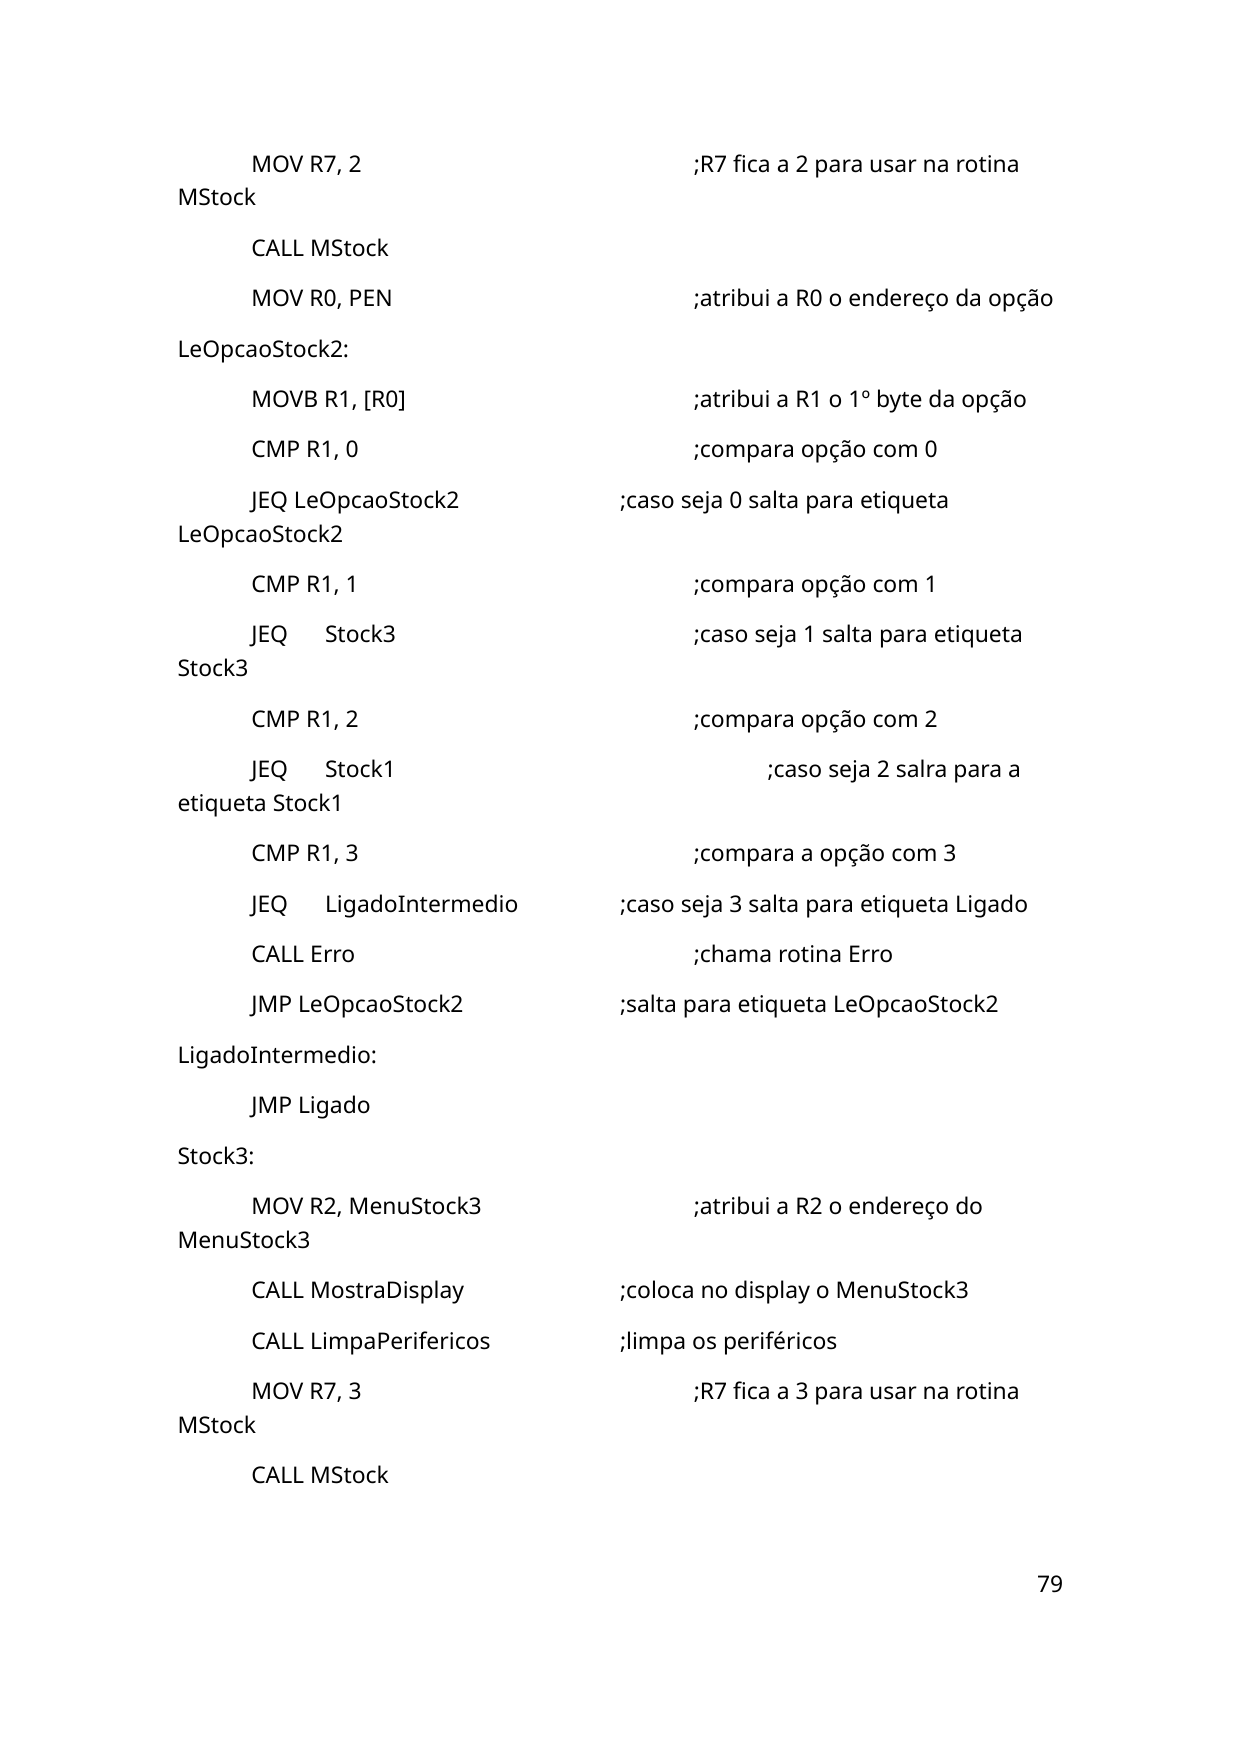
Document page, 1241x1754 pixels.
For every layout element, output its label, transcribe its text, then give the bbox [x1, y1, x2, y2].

text Stock3: [177, 1140, 1063, 1171]
text JEQ Stock1 ;caso seja 2 salra para a etiqueta Stock1 [177, 753, 1063, 818]
text CMP R1, 0 ;compara opção com 0 [177, 433, 1063, 465]
text CALL LimpaPerifericos ;limpa os periféricos [177, 1325, 1063, 1356]
text MOV R7, 3 ;R7 fica a 3 para usar na rotina MStock [177, 1375, 1063, 1440]
text JEQ LeOpcaoStock2 ;caso seja 0 salta para etiqueta LeOpcaoStock2 [177, 484, 1063, 549]
text CALL MStock [177, 232, 1063, 263]
text JMP LeOpcaoStock2 ;salta para etiqueta LeOpcaoStock2 [177, 988, 1063, 1020]
text MOVB R1, [R0] ;atribui a R1 o 1º byte da opção [177, 383, 1063, 414]
text MOV R7, 2 ;R7 fica a 2 para usar na rotina MStock [177, 148, 1063, 213]
text JEQ LigadoIntermedio ;caso seja 3 salta para etiqueta Ligado [177, 888, 1063, 919]
text CALL MStock [177, 1459, 1063, 1491]
text CMP R1, 2 ;compara opção com 2 [177, 703, 1063, 734]
text CALL MostraDisplay ;coloca no display o MenuStock3 [177, 1274, 1063, 1306]
text MOV R0, PEN ;atribui a R0 o endereço da opção [177, 282, 1063, 313]
text MOV R2, MenuStock3 ;atribui a R2 o endereço do MenuStock3 [177, 1190, 1063, 1255]
text CALL Erro ;chama rotina Erro [177, 938, 1063, 969]
text LigadoIntermedio: [177, 1039, 1063, 1070]
text JMP Ligado [177, 1089, 1063, 1121]
text JEQ Stock3 ;caso seja 1 salta para etiqueta Stock3 [177, 618, 1063, 683]
text CMP R1, 1 ;compara opção com 1 [177, 568, 1063, 599]
text CMP R1, 3 ;compara a opção com 3 [177, 837, 1063, 868]
text LeOpcaoStock2: [177, 333, 1063, 364]
